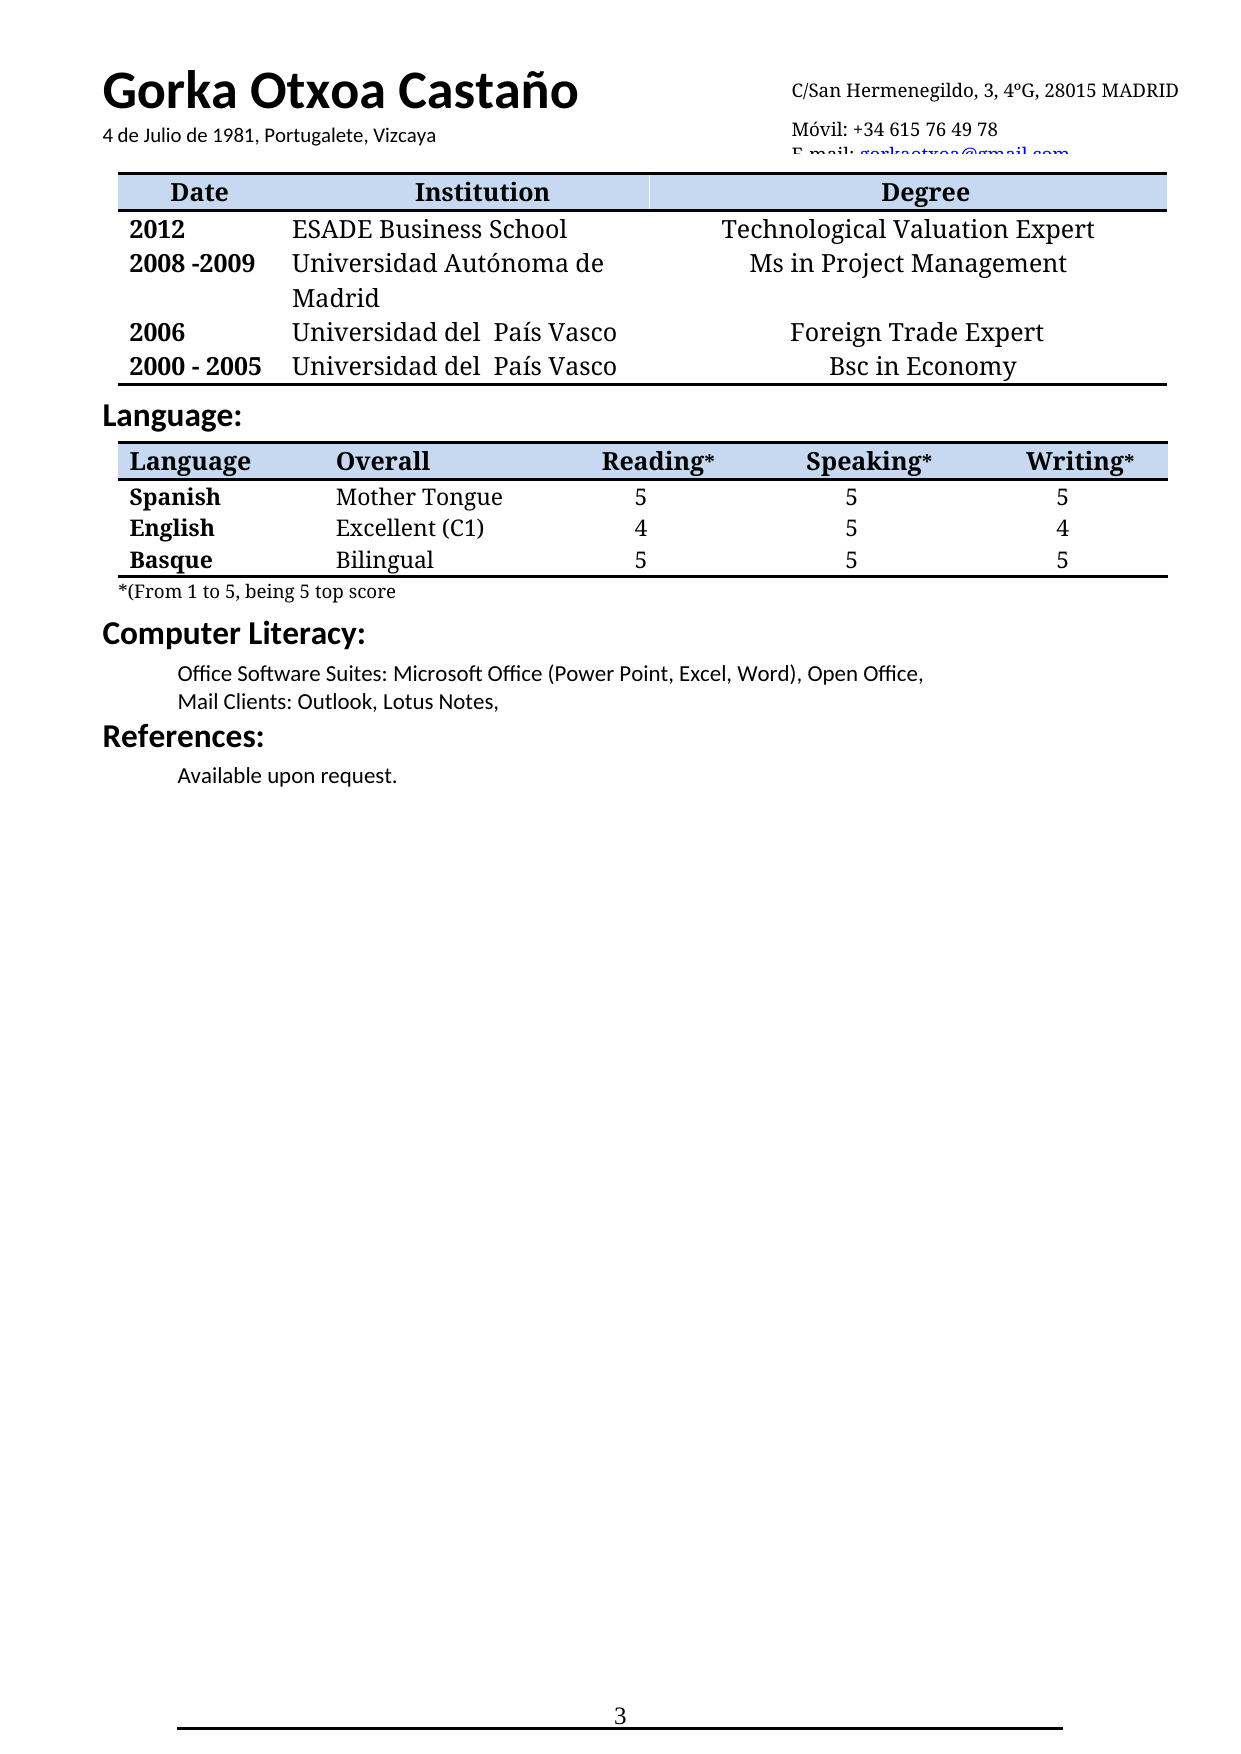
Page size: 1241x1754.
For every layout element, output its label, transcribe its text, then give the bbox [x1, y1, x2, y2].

table_header Degree [650, 175, 1167, 209]
table_header Date [118, 175, 281, 209]
table_cell 2012 [118, 212, 281, 246]
table_cell Universidad del País Vasco [281, 314, 649, 348]
table_cell 5 [957, 481, 1168, 512]
table_cell Mother Tongue [324, 481, 535, 512]
table_cell Excellent (C1) [324, 513, 535, 544]
table_cell 5 [746, 544, 957, 575]
table_header Speaking* [746, 444, 957, 478]
table_cell 2008 -2009 [118, 246, 281, 314]
table_cell 2006 [118, 314, 281, 348]
table_cell Spanish [118, 481, 324, 512]
table_cell Bsc in Economy [650, 348, 1167, 382]
text Available upon request. [177, 762, 1063, 790]
table_header Language [118, 444, 324, 478]
table_cell Universidad del País Vasco [281, 348, 649, 382]
table_cell Universidad Autónoma de Madrid [281, 246, 649, 314]
table_header Writing* [957, 444, 1168, 478]
table_cell 2000 - 2005 [118, 348, 281, 382]
table_cell Foreign Trade Expert [650, 314, 1167, 348]
text Office Software Suites: Microsoft Office (Power Point, Excel, Word), Open Office, [177, 659, 1063, 687]
table_cell 4 [957, 513, 1168, 544]
table_cell 4 [535, 513, 746, 544]
table_cell Technological Valuation Expert [650, 212, 1167, 246]
table_cell 5 [535, 481, 746, 512]
text Computer Literacy: [102, 612, 1063, 653]
table_cell 5 [746, 481, 957, 512]
table_cell English [118, 513, 324, 544]
table_cell 5 [957, 544, 1168, 575]
table_header Overall [324, 444, 535, 478]
text *(From 1 to 5, being 5 top score [118, 578, 1063, 603]
table_header Institution [281, 175, 649, 209]
text Mail Clients: Outlook, Lotus Notes, [177, 687, 1063, 715]
table_header Reading* [535, 444, 746, 478]
text Language: [102, 394, 1063, 435]
table_cell 5 [535, 544, 746, 575]
table_cell Ms in Project Management [650, 246, 1167, 314]
table_cell 5 [746, 513, 957, 544]
text References: [102, 715, 1063, 756]
table_cell ESADE Business School [281, 212, 649, 246]
table_cell Basque [118, 544, 324, 575]
table_cell Bilingual [324, 544, 535, 575]
